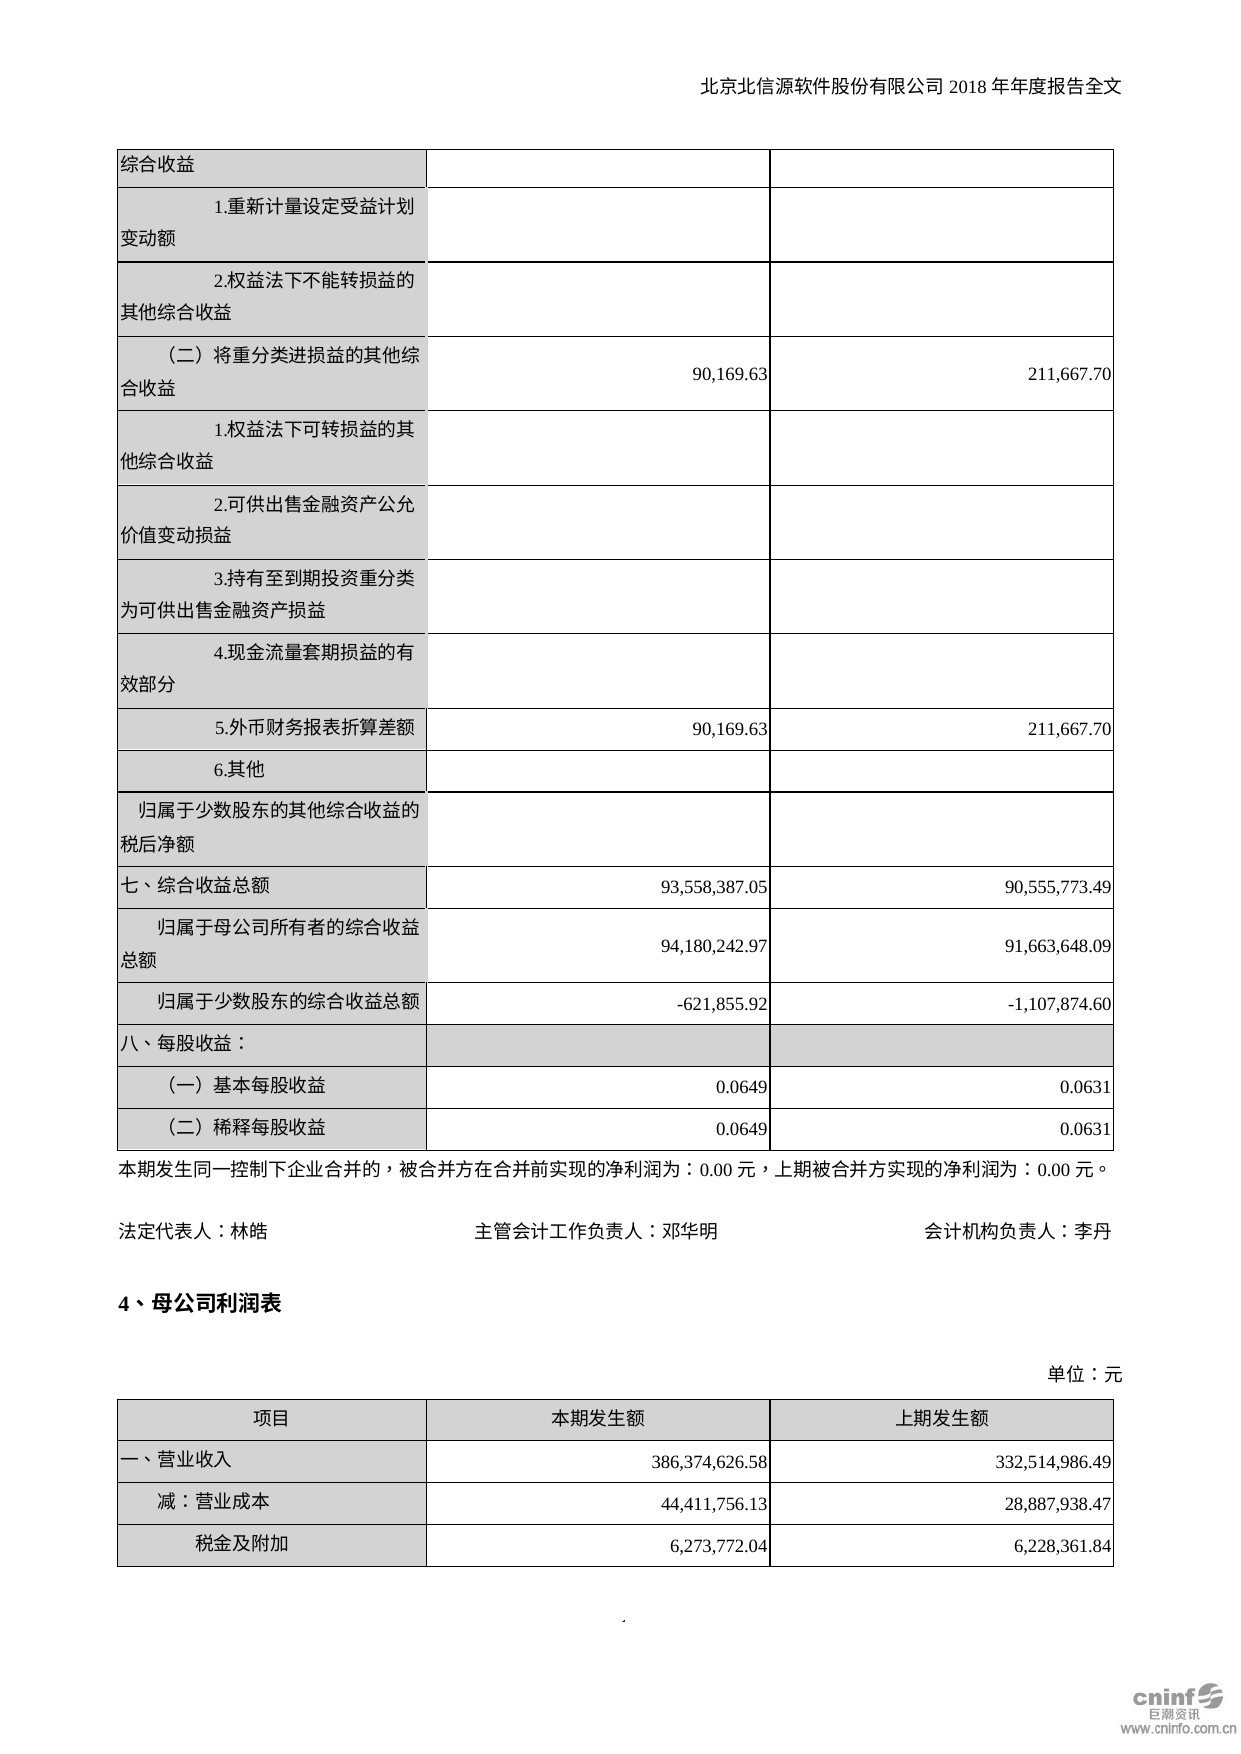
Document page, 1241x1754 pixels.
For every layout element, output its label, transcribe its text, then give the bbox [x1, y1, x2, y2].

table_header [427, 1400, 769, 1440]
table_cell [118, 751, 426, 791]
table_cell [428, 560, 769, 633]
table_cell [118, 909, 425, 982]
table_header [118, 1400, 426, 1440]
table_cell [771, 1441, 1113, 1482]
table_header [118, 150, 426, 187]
text 本期发生同一控制下企业合并的，被合并方在合并前实现的净利润为：0.00 元，上期被合并方实现的净利润为：0.00 元。 法定代表人：林皓 主管会计工作负责人：邓华明 会计机构负责人：李丹 4、母公司利润表 [118, 1156, 1112, 1317]
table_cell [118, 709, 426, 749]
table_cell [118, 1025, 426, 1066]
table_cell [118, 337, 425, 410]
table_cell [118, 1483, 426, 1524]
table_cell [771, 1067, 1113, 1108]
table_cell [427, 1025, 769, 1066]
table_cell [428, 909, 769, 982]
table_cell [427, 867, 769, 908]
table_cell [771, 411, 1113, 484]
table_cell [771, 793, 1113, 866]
picture [1115, 1680, 1240, 1737]
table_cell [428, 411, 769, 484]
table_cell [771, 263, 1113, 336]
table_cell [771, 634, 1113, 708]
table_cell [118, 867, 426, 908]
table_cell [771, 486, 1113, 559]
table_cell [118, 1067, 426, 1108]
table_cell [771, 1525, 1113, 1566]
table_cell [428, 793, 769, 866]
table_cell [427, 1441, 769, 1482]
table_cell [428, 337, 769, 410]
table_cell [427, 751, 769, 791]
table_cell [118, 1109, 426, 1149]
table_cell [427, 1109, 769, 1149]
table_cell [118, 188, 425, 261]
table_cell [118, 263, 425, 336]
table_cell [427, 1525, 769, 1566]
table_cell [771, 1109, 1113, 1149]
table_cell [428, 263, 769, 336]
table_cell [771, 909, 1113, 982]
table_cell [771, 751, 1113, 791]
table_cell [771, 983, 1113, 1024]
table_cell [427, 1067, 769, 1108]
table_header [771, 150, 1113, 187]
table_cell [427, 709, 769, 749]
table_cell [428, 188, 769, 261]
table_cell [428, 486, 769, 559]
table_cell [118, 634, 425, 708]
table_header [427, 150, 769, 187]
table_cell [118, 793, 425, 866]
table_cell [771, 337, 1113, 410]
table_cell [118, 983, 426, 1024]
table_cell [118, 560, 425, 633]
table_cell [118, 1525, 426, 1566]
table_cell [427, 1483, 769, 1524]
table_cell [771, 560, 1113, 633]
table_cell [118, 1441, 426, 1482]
text 单位：元 [102, 1361, 1122, 1387]
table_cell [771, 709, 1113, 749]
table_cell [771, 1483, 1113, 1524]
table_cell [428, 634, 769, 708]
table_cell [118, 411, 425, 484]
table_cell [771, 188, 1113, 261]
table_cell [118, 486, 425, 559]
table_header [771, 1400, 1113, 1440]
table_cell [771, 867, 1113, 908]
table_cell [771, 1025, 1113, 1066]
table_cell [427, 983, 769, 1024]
